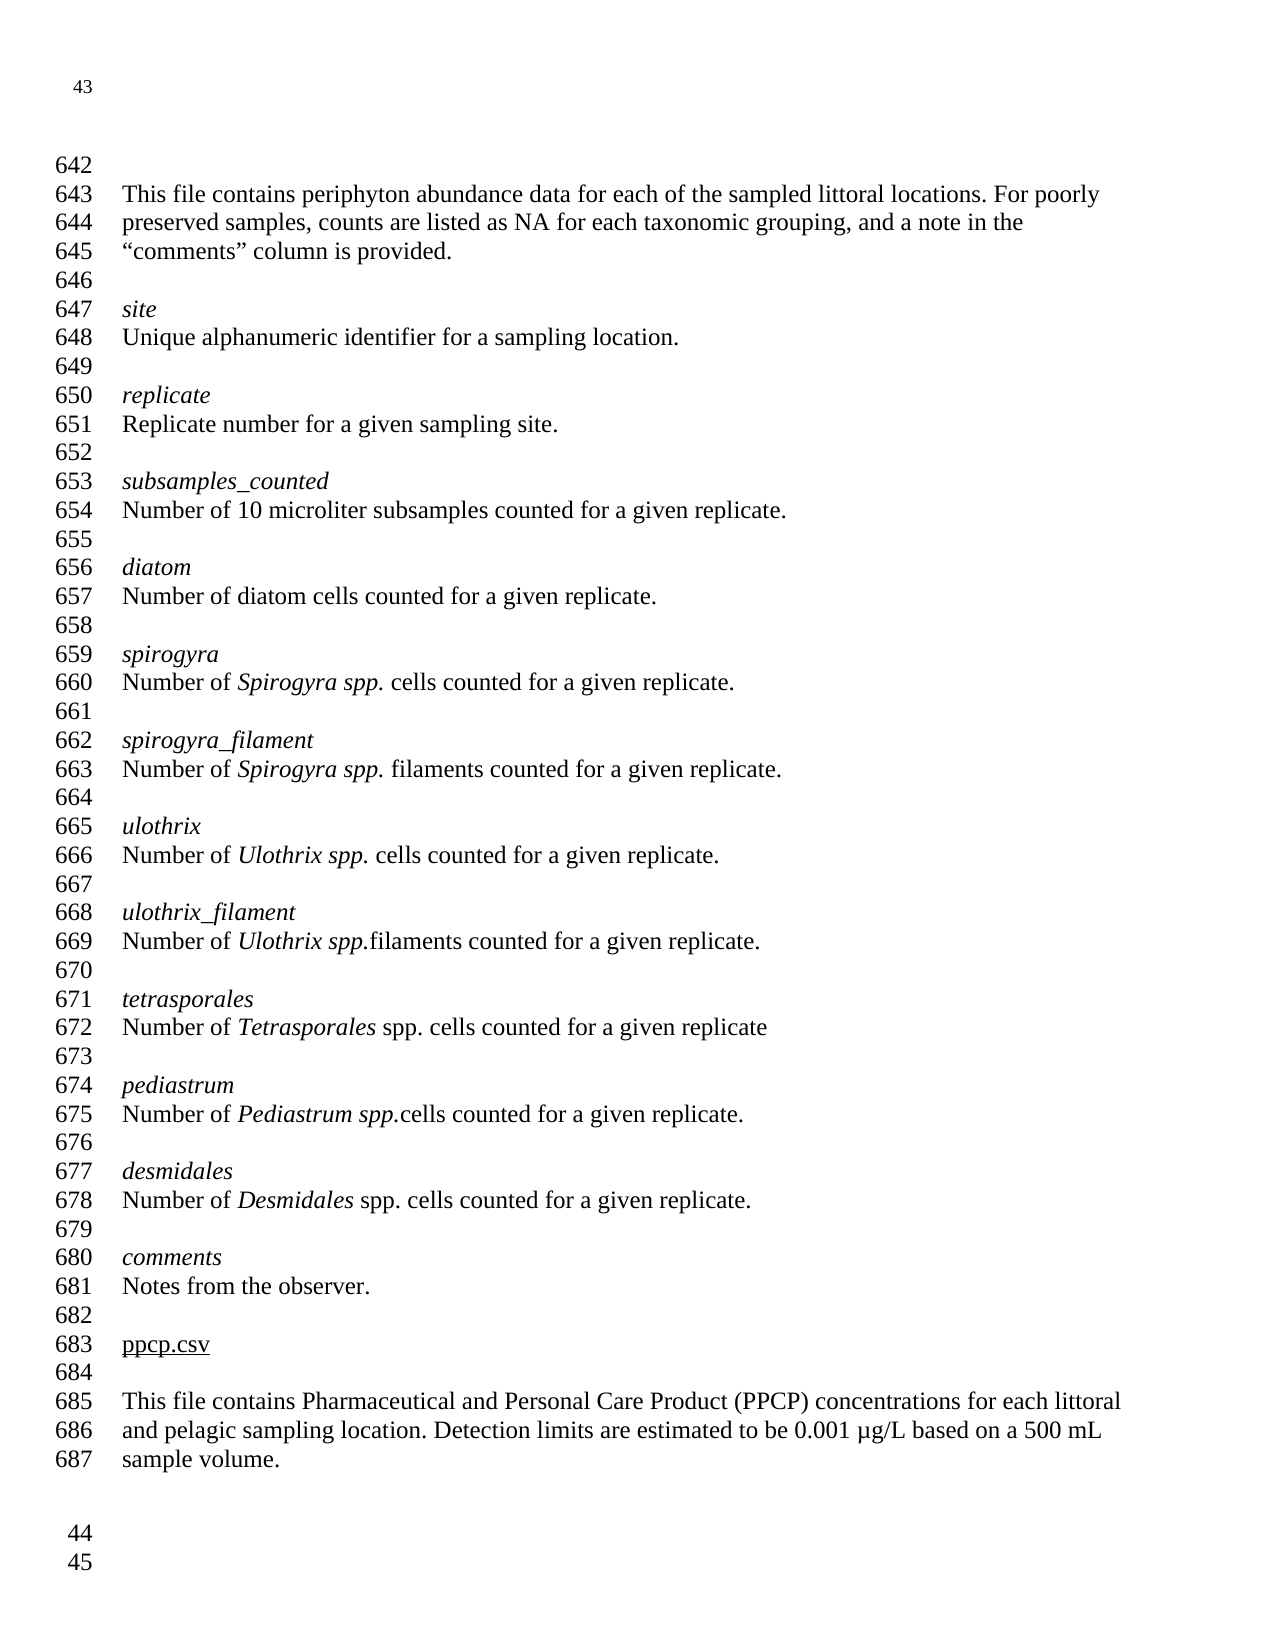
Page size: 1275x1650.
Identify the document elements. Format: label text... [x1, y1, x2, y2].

text tetrasporales [122, 984, 1125, 1012]
text Number of Ulothrix spp. cells counted for a given replicate. [122, 840, 1125, 869]
text This file contains periphyton abundance data for each of the sampled littoral locations. For poorly preserved samples, counts are listed as NA for each taxonomic grouping, and a note in the “comments” column is provided. [122, 179, 1125, 265]
text Number of Ulothrix spp.filaments counted for a given replicate. [122, 926, 1125, 955]
text subsamples_counted [122, 466, 1125, 495]
text Notes from the observer. [122, 1271, 1125, 1300]
text desmidales [122, 1156, 1125, 1185]
text replicate [122, 380, 1125, 409]
text Number of Spirogyra spp. cells counted for a given replicate. [122, 667, 1125, 696]
text ppcp.csv [122, 1329, 1125, 1357]
text Unique alphanumeric identifier for a sampling location. [122, 322, 1125, 351]
text Number of Tetrasporales spp. cells counted for a given replicate [122, 1012, 1125, 1041]
text site [122, 294, 1125, 322]
text Number of Desmidales spp. cells counted for a given replicate. [122, 1185, 1125, 1214]
text comments [122, 1242, 1125, 1271]
text Number of 10 microliter subsamples counted for a given replicate. [122, 495, 1125, 524]
text Number of Spirogyra spp. filaments counted for a given replicate. [122, 754, 1125, 782]
text spirogyra [122, 639, 1125, 667]
text Number of Pediastrum spp.cells counted for a given replicate. [122, 1099, 1125, 1127]
text pediastrum [122, 1070, 1125, 1099]
text diatom [122, 552, 1125, 581]
text spirogyra_filament [122, 725, 1125, 754]
text ulothrix [122, 811, 1125, 840]
text Replicate number for a given sampling site. [122, 409, 1125, 437]
text This file contains Pharmaceutical and Personal Care Product (PPCP) concentrations for each littoral and pelagic sampling location. Detection limits are estimated to be 0.001 µg/L based on a 500 mL sample volume. [122, 1386, 1125, 1472]
text ulothrix_filament [122, 897, 1125, 926]
text Number of diatom cells counted for a given replicate. [122, 581, 1125, 610]
